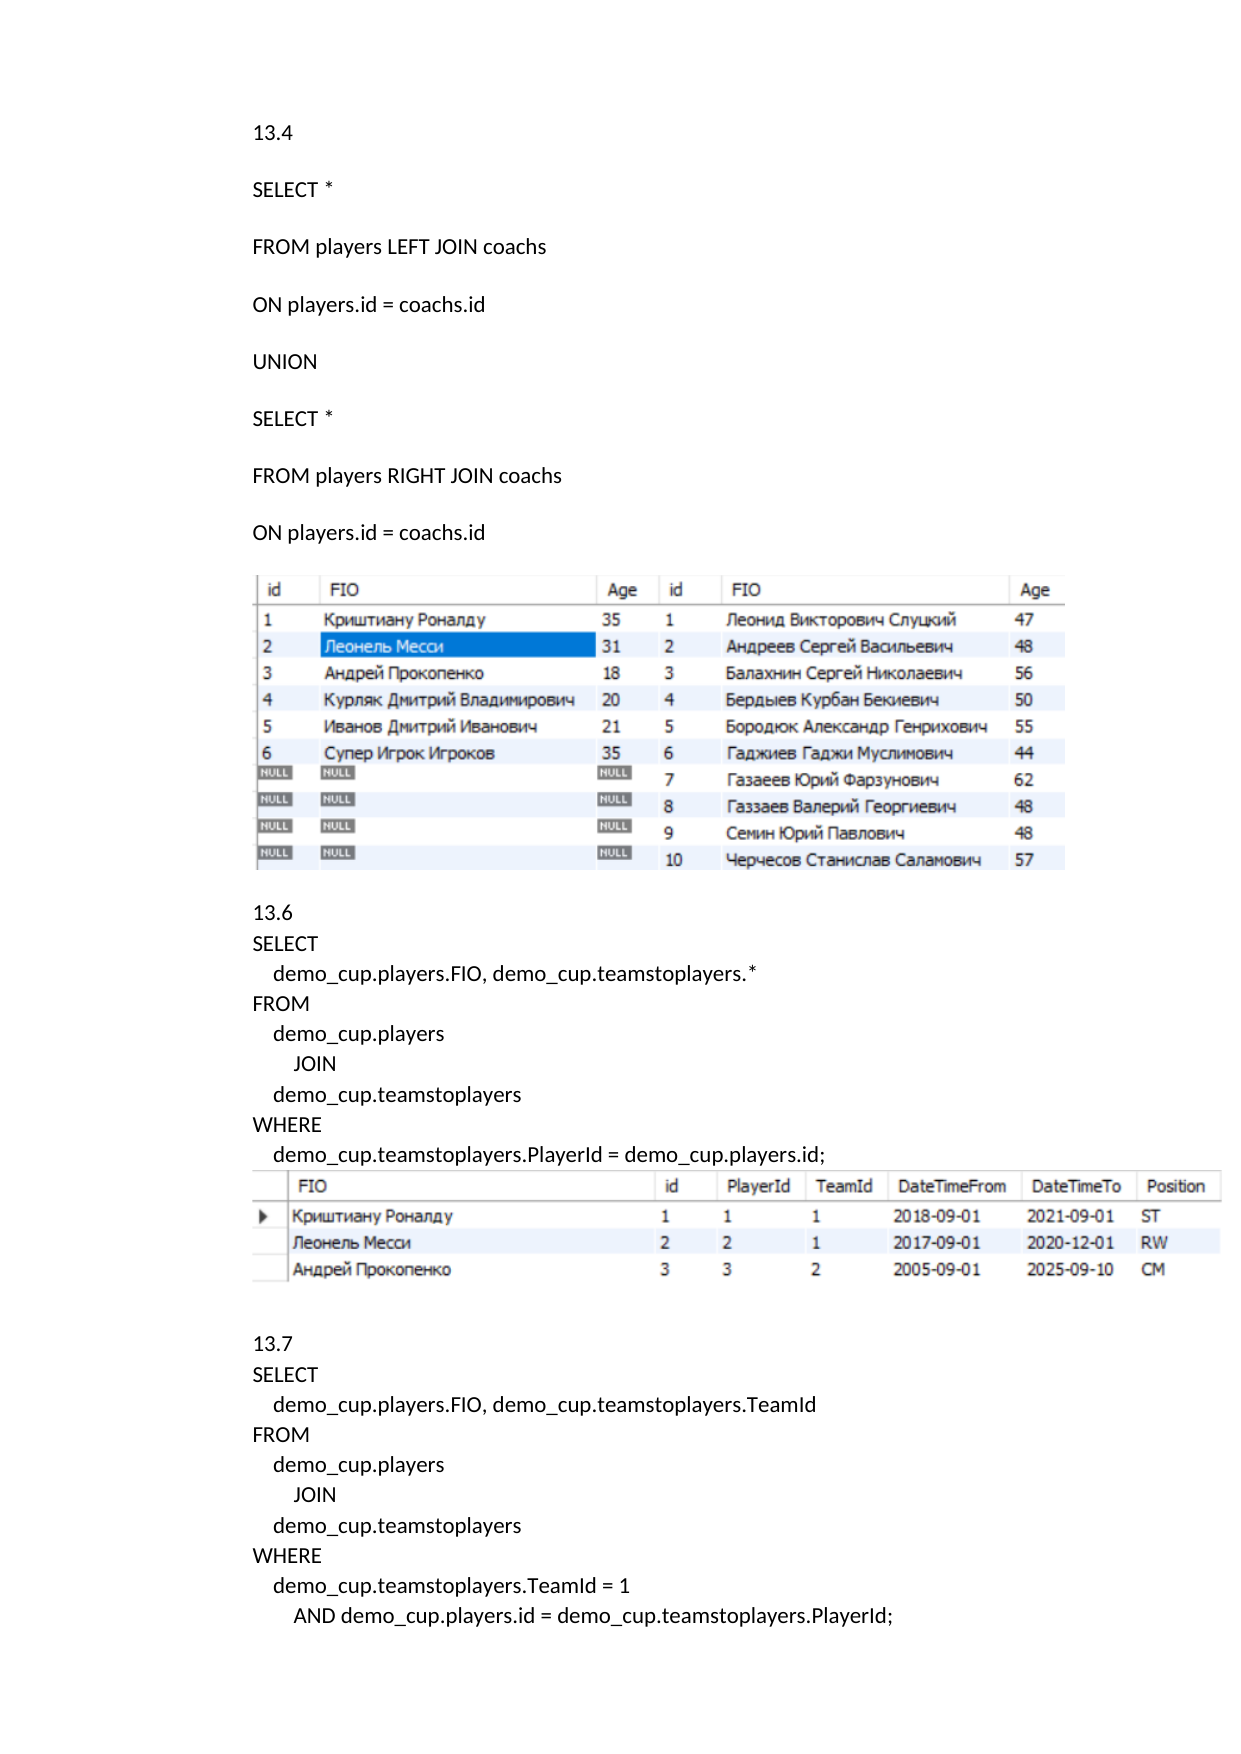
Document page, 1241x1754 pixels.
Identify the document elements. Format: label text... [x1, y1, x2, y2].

list WHERE [252, 1541, 1152, 1569]
list FROM [252, 989, 1152, 1017]
text FROM players RIGHT JOIN coachs [252, 461, 1152, 489]
text UNION [252, 347, 1152, 375]
list 13.6 [252, 898, 1152, 927]
list demo_cup.teamstoplayers [252, 1080, 1152, 1108]
text 13.4 [252, 118, 1152, 146]
list FROM [252, 1420, 1152, 1448]
list demo_cup.teamstoplayers.PlayerId = demo_cup.players.id; [252, 1140, 1152, 1168]
text ON players.id = coachs.id [252, 518, 1152, 546]
list demo_cup.teamstoplayers [252, 1511, 1152, 1539]
list demo_cup.players.FIO, demo_cup.teamstoplayers.TeamId [252, 1390, 1152, 1418]
list SELECT [252, 929, 1152, 957]
text ON players.id = coachs.id [252, 290, 1152, 318]
picture [252, 575, 1065, 870]
list SELECT [252, 1360, 1152, 1388]
list JOIN [252, 1481, 1152, 1509]
picture [252, 1170, 1227, 1298]
text FROM players LEFT JOIN coachs [252, 232, 1152, 261]
list WHERE [252, 1110, 1152, 1138]
list demo_cup.players [252, 1019, 1152, 1047]
text SELECT * [252, 404, 1152, 432]
list demo_cup.players.FIO, demo_cup.teamstoplayers.* [252, 959, 1152, 987]
list JOIN [252, 1049, 1152, 1078]
list AND demo_cup.players.id = demo_cup.teamstoplayers.PlayerId; [252, 1601, 1152, 1629]
list demo_cup.players [252, 1450, 1152, 1478]
list 13.7 [252, 1329, 1152, 1358]
text SELECT * [252, 175, 1152, 203]
list demo_cup.teamstoplayers.TeamId = 1 [252, 1571, 1152, 1599]
